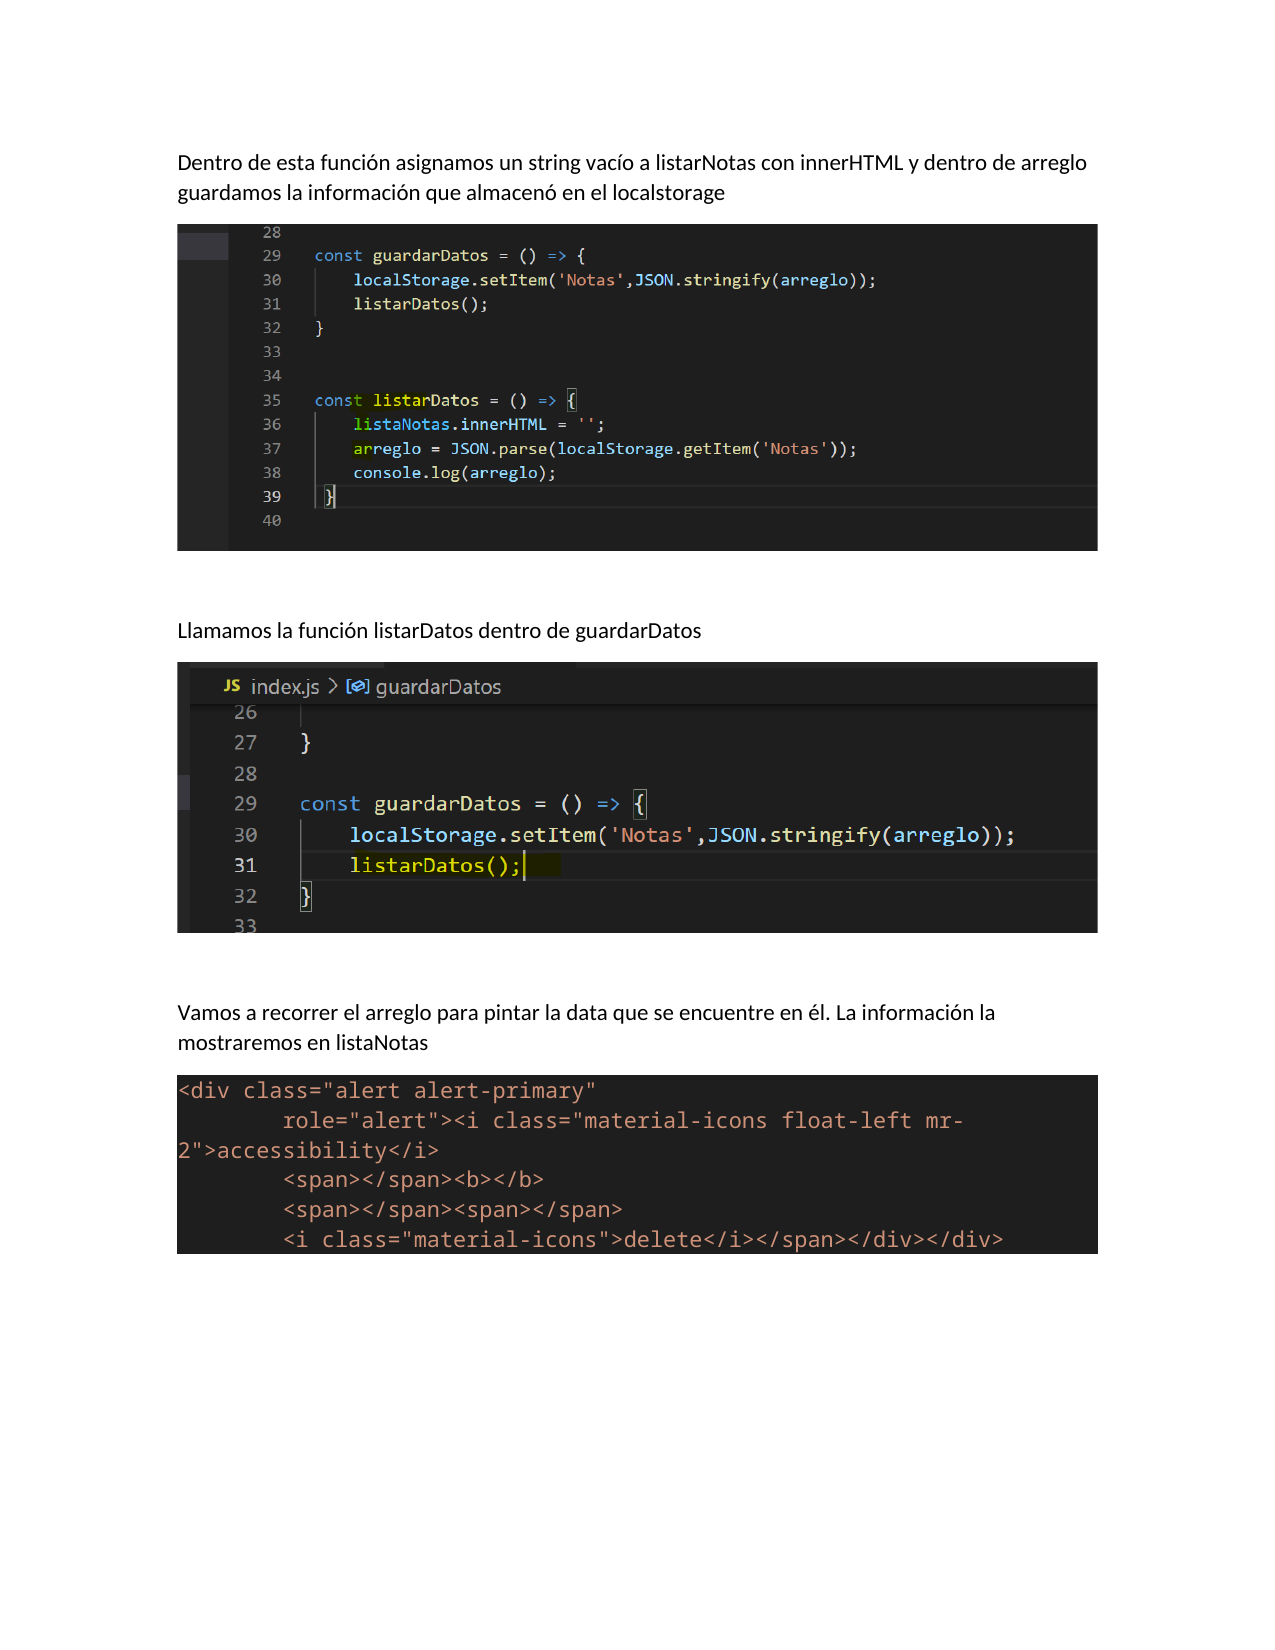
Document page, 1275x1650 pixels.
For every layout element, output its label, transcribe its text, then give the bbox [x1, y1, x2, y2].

text role="alert"><i class="material-icons float-left mr-2">accessibility</i> [177, 1105, 1098, 1164]
text Vamos a recorrer el arreglo para pintar la data que se encuentre en él. La información la mostraremos en listaNotas [177, 998, 1098, 1056]
text <span></span><span></span> [177, 1194, 1098, 1224]
picture [177, 662, 1098, 933]
picture [177, 224, 1098, 551]
text <div class="alert alert-primary" [177, 1075, 1098, 1105]
text Dentro de esta función asignamos un string vacío a listarNotas con innerHTML y dentro de arreglo guardamos la información que almacenó en el localstorage [177, 148, 1098, 206]
text <span></span><b></b> [177, 1164, 1098, 1194]
text <i class="material-icons">delete</i></span></div></div> [177, 1224, 1098, 1254]
text Llamamos la función listarDatos dentro de guardarDatos [177, 616, 1098, 644]
